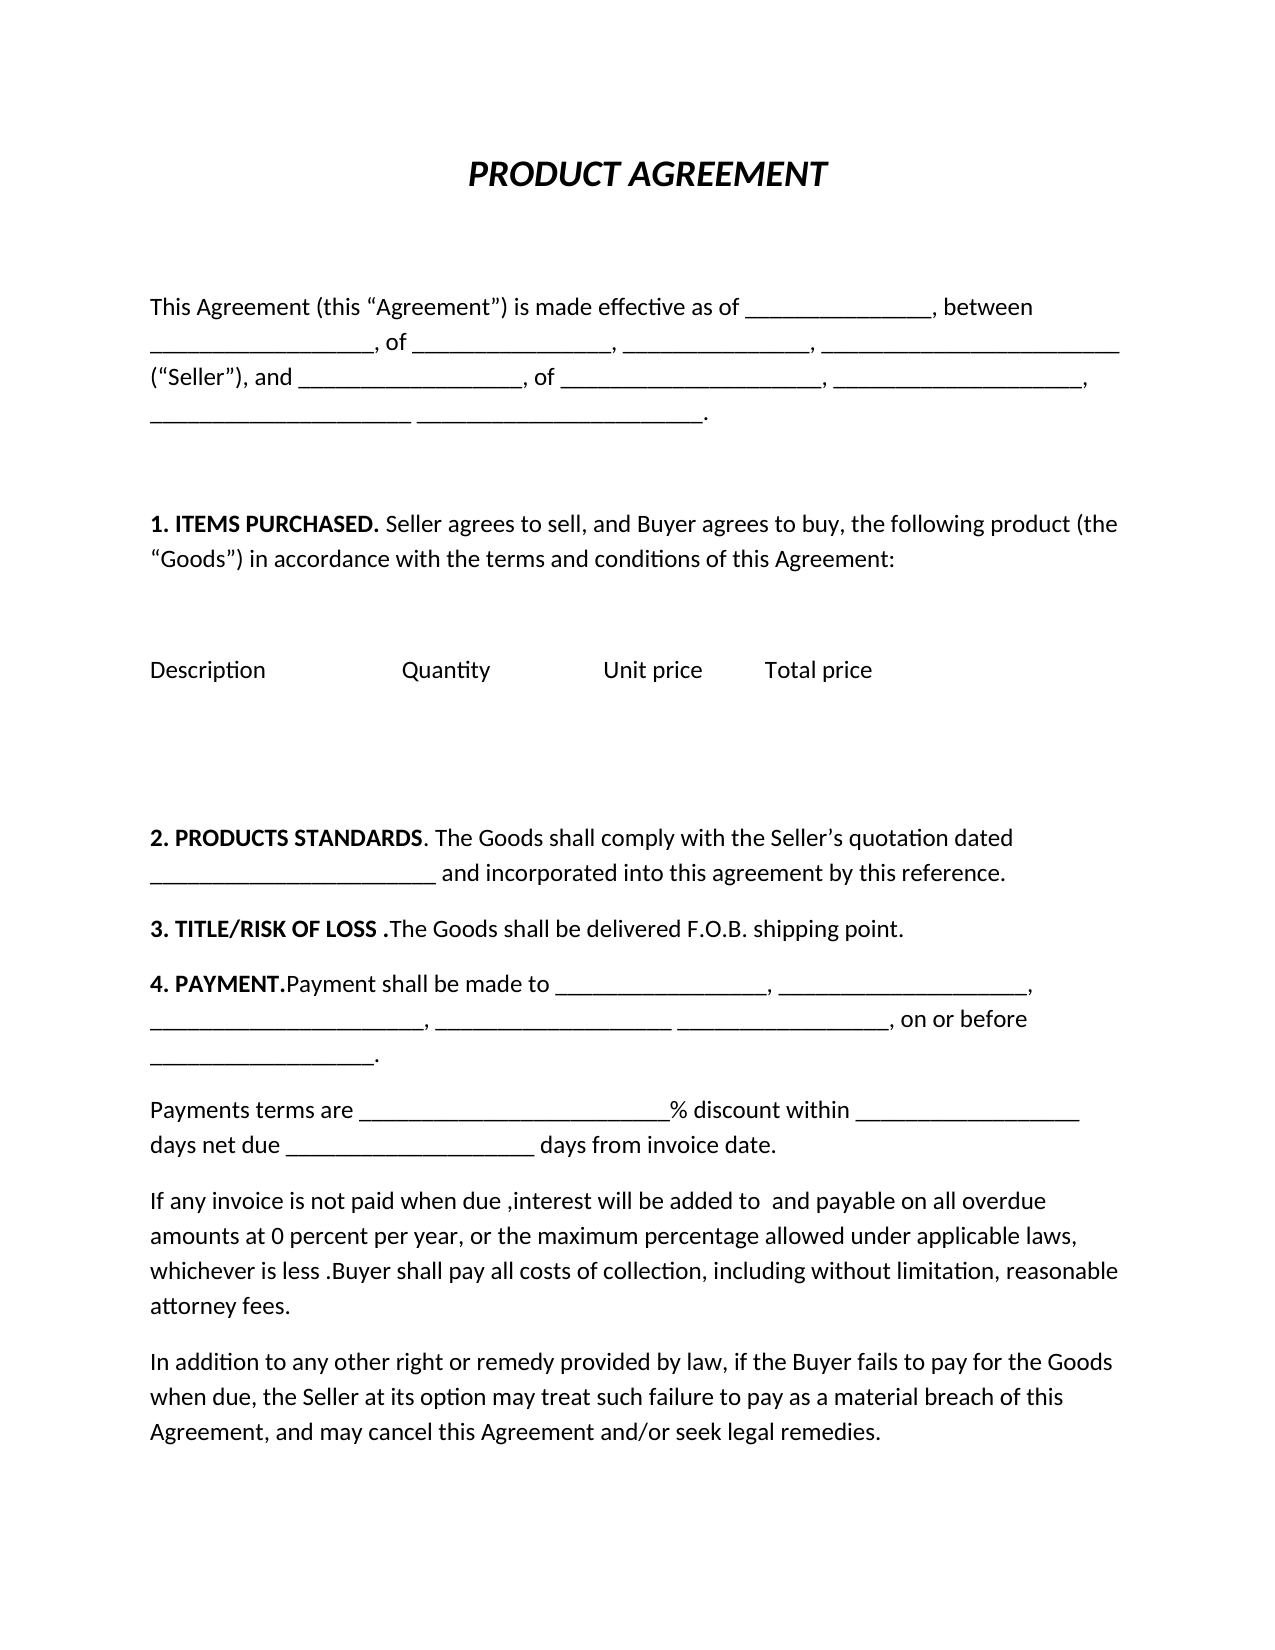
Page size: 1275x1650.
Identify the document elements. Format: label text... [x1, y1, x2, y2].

text 3. TITLE/RISK OF LOSS .The Goods shall be delivered F.O.B. shipping point. [150, 913, 1125, 943]
text Description Quantity Unit price Total price [150, 654, 1125, 685]
text In addition to any other right or remedy provided by law, if the Buyer fails to pay for the Goods when due, the Seller at its option may treat such failure to pay as a material breach of this Agreement, and may cancel this Agreement and/or seek legal remedies. [150, 1346, 1125, 1447]
text This Agreement (this “Agreement”) is made effective as of _______________, between __________________, of ________________, _______________, ________________________ (“Seller”), and __________________, of _____________________, ____________________, _____________________ _______________________. [150, 291, 1125, 427]
text 1. ITEMS PURCHASED. Seller agrees to sell, and Buyer agrees to buy, the following product (the “Goods”) in accordance with the terms and conditions of this Agreement: [150, 508, 1125, 573]
text PRODUCT AGREEMENT [150, 150, 1125, 196]
text 2. PRODUCTS STANDARDS. The Goods shall comply with the Seller’s quotation dated _______________________ and incorporated into this agreement by this reference. [150, 822, 1125, 887]
text If any invoice is not paid when due ,interest will be added to and payable on all overdue amounts at 0 percent per year, or the maximum percentage allowed under applicable laws, whichever is less .Buyer shall pay all costs of collection, including without limitation, reasonable attorney fees. [150, 1185, 1125, 1321]
text Payments terms are _________________________% discount within __________________ days net due ____________________ days from invoice date. [150, 1094, 1125, 1160]
text 4. PAYMENT.Payment shall be made to _________________, ____________________, ______________________, ___________________ _________________, on or before __________________. [150, 969, 1125, 1069]
